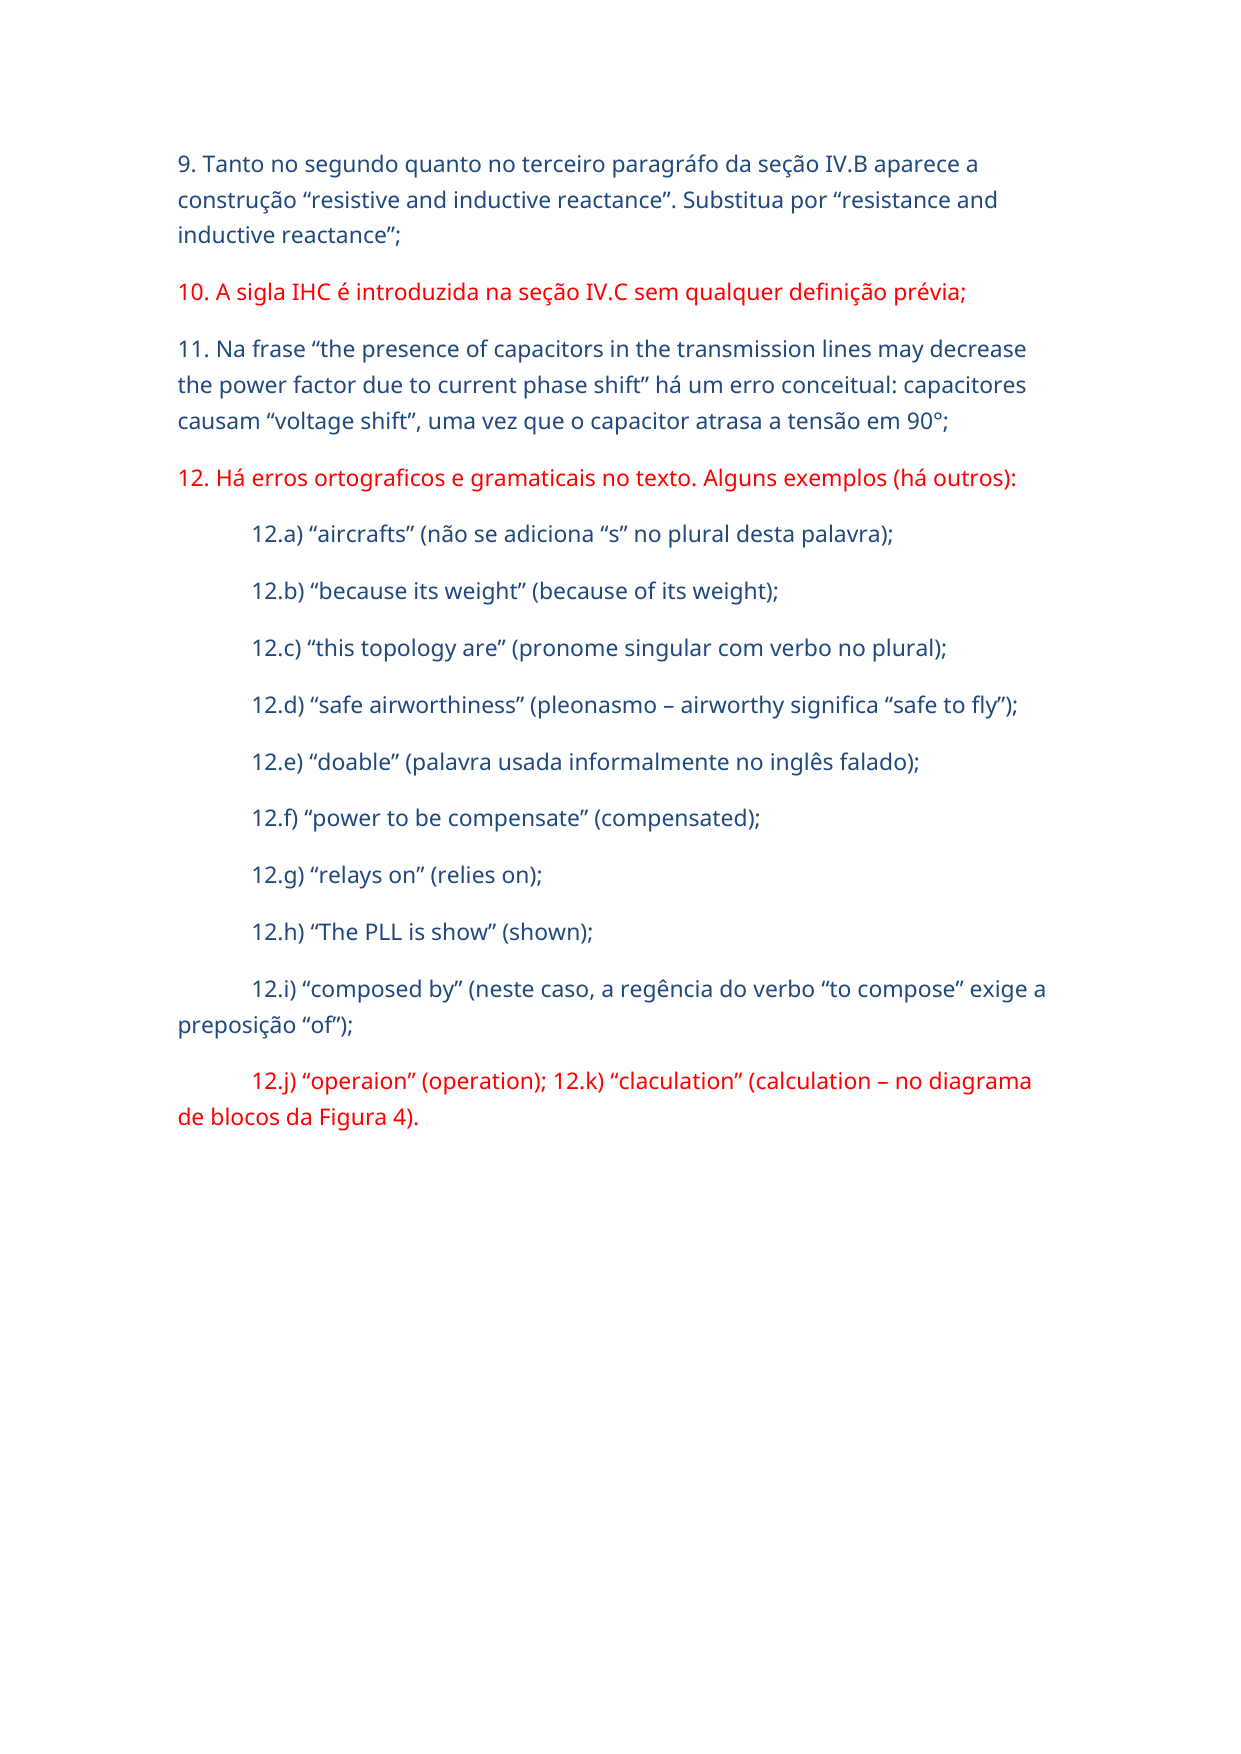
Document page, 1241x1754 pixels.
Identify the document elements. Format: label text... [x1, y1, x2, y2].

text 12. Há erros ortograficos e gramaticais no texto. Alguns exemplos (há outros): [177, 462, 1063, 493]
text 9. Tanto no segundo quanto no terceiro paragráfo da seção IV.B aparece a construção “resistive and inductive reactance”. Substitua por “resistance and inductive reactance”; [177, 148, 1063, 251]
text 12.h) “The PLL is show” (shown); [177, 916, 1063, 947]
text 12.d) “safe airworthiness” (pleonasmo – airworthy significa “safe to fly”); [177, 689, 1063, 720]
text 12.g) “relays on” (relies on); [177, 859, 1063, 890]
text 11. Na frase “the presence of capacitors in the transmission lines may decrease the power factor due to current phase shift” há um erro conceitual: capacitores causam “voltage shift”, uma vez que o capacitor atrasa a tensão em 90°; [177, 333, 1063, 436]
text 12.e) “doable” (palavra usada informalmente no inglês falado); [177, 746, 1063, 777]
text 12.j) “operaion” (operation); 12.k) “claculation” (calculation – no diagrama de blocos da Figura 4). [177, 1065, 1063, 1132]
text 12.i) “composed by” (neste caso, a regência do verbo “to compose” exige a preposição “of”); [177, 973, 1063, 1040]
text 10. A sigla IHC é introduzida na seção IV.C sem qualquer definição prévia; [177, 276, 1063, 307]
text 12.b) “because its weight” (because of its weight); [177, 575, 1063, 606]
text 12.f) “power to be compensate” (compensated); [177, 802, 1063, 833]
text 12.c) “this topology are” (pronome singular com verbo no plural); [177, 632, 1063, 663]
text 12.a) “aircrafts” (não se adiciona “s” no plural desta palavra); [177, 518, 1063, 550]
